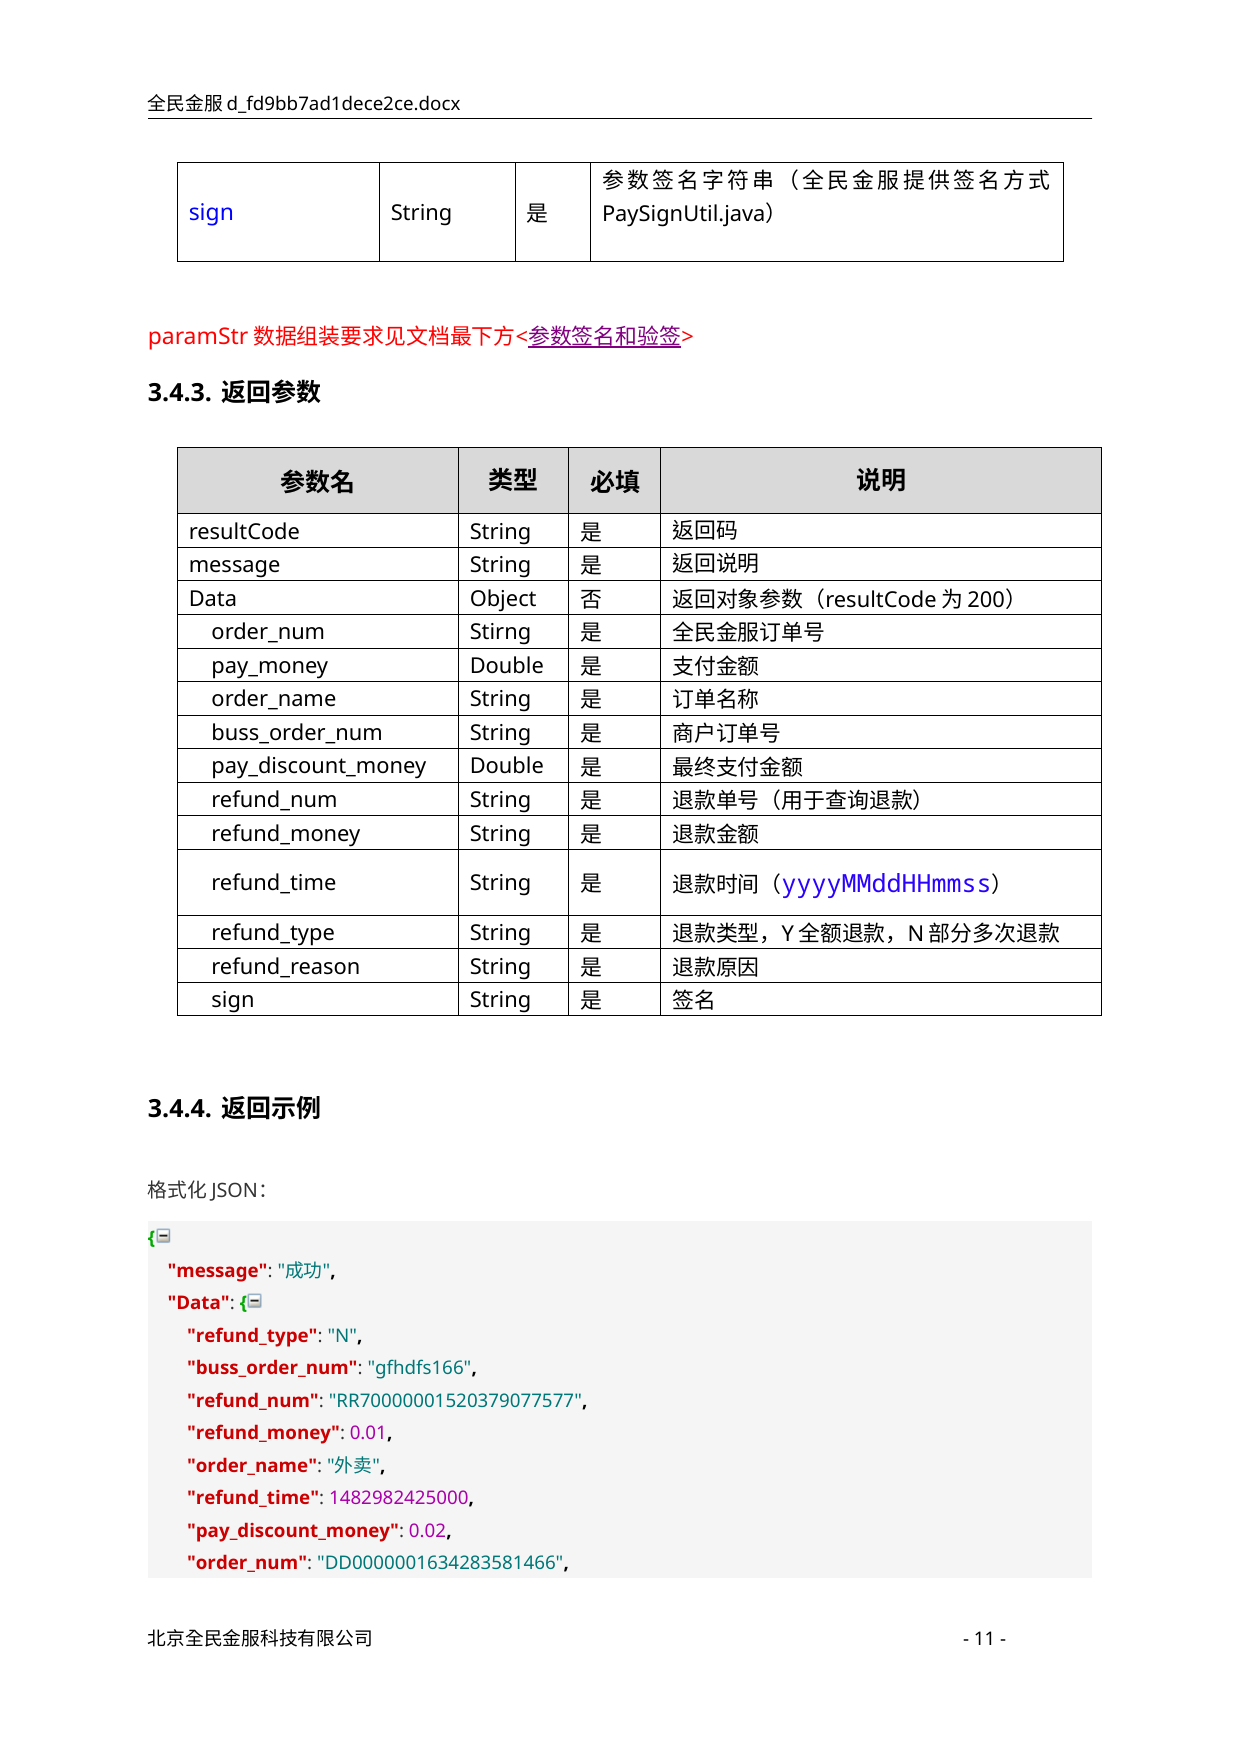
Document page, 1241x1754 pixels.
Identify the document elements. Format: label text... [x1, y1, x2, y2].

table_cell refund_reason [178, 949, 458, 982]
subtitle 返回示例 [148, 1074, 1092, 1139]
table_cell 返回说明 [661, 548, 1101, 580]
table_header 类型 [459, 448, 568, 513]
table_cell 是 [569, 916, 660, 948]
table_cell 是 [516, 163, 590, 261]
text "order_num": "DD0000001634283581466", [148, 1546, 1092, 1578]
text 格式化JSON： [148, 1173, 1092, 1205]
table_cell 退款单号（用于查询退款） [661, 783, 1101, 815]
text "refund_time": 1482982425000, [148, 1481, 1092, 1513]
table_header 说明 [661, 448, 1101, 513]
table_cell order_num [178, 615, 458, 647]
table_cell refund_num [178, 783, 458, 815]
table_cell 是 [569, 783, 660, 815]
table_cell String [459, 916, 568, 948]
table_cell String [459, 783, 568, 815]
table_cell 是 [569, 816, 660, 849]
table_cell resultCode [178, 514, 458, 547]
table_cell String [459, 682, 568, 714]
table_cell 退款原因 [661, 949, 1101, 982]
table_cell 支付金额 [661, 649, 1101, 681]
table_cell 是 [569, 615, 660, 647]
table_cell refund_type [178, 916, 458, 948]
table_cell 签名 [661, 983, 1101, 1015]
table_cell 参数签名字符串（全民金服提供签名方式PaySignUtil.java） [591, 163, 1063, 261]
table_cell String [380, 163, 515, 261]
table_cell 是 [569, 749, 660, 782]
table_cell 是 [569, 682, 660, 714]
table_cell message [178, 548, 458, 580]
table_cell String [459, 716, 568, 748]
text "buss_order_num": "gfhdfs166", [148, 1351, 1092, 1383]
table_cell 是 [569, 949, 660, 982]
table_cell 退款金额 [661, 816, 1101, 849]
table_cell 是 [569, 514, 660, 547]
table_cell 退款时间（yyyyMMddHHmmss） [661, 850, 1101, 915]
table_cell String [459, 949, 568, 982]
table_cell pay_discount_money [178, 749, 458, 782]
table_cell Object [459, 581, 568, 614]
table_cell 最终支付金额 [661, 749, 1101, 782]
table_cell 退款类型，Y全额退款，N部分多次退款 [661, 916, 1101, 948]
table_cell refund_money [178, 816, 458, 849]
text "refund_type": "N", [148, 1318, 1092, 1351]
text "refund_num": "RR70000001520379077577", [148, 1383, 1092, 1416]
picture [155, 1227, 199, 1245]
table_cell 返回对象参数（resultCode为200） [661, 581, 1101, 614]
table_header 必填 [569, 448, 660, 513]
table_cell 否 [569, 581, 660, 614]
table_cell 是 [569, 716, 660, 748]
table_cell 全民金服订单号 [661, 615, 1101, 647]
table_cell String [459, 514, 568, 547]
table_cell String [459, 850, 568, 915]
table_cell Double [459, 749, 568, 782]
table_cell Double [459, 649, 568, 681]
table_cell 返回码 [661, 514, 1101, 547]
table_cell 订单名称 [661, 682, 1101, 714]
table_cell 商户订单号 [661, 716, 1101, 748]
text paramStr数据组装要求见文档最下方<参数签名和验签> [148, 319, 1092, 352]
text "message": "成功", [148, 1253, 1092, 1286]
text "Data": { [148, 1286, 1092, 1318]
table_cell 是 [569, 850, 660, 915]
table_cell 是 [569, 649, 660, 681]
text "refund_money": 0.01, [148, 1416, 1092, 1448]
text "order_name": "外卖", [148, 1448, 1092, 1481]
table_cell order_name [178, 682, 458, 714]
table_cell refund_time [178, 850, 458, 915]
table_cell sign [178, 163, 379, 261]
text "pay_discount_money": 0.02, [148, 1513, 1092, 1546]
subtitle 返回参数 [148, 358, 1092, 423]
table_cell buss_order_num [178, 716, 458, 748]
table_cell pay_money [178, 649, 458, 681]
table_cell String [459, 983, 568, 1015]
table_cell String [459, 548, 568, 580]
table_cell 是 [569, 983, 660, 1015]
text { [148, 1221, 1092, 1253]
picture [246, 1292, 291, 1310]
table_cell Data [178, 581, 458, 614]
table_cell 是 [569, 548, 660, 580]
table_cell sign [178, 983, 458, 1015]
table_cell Stirng [459, 615, 568, 647]
table_cell String [459, 816, 568, 849]
table_header 参数名 [178, 448, 458, 513]
